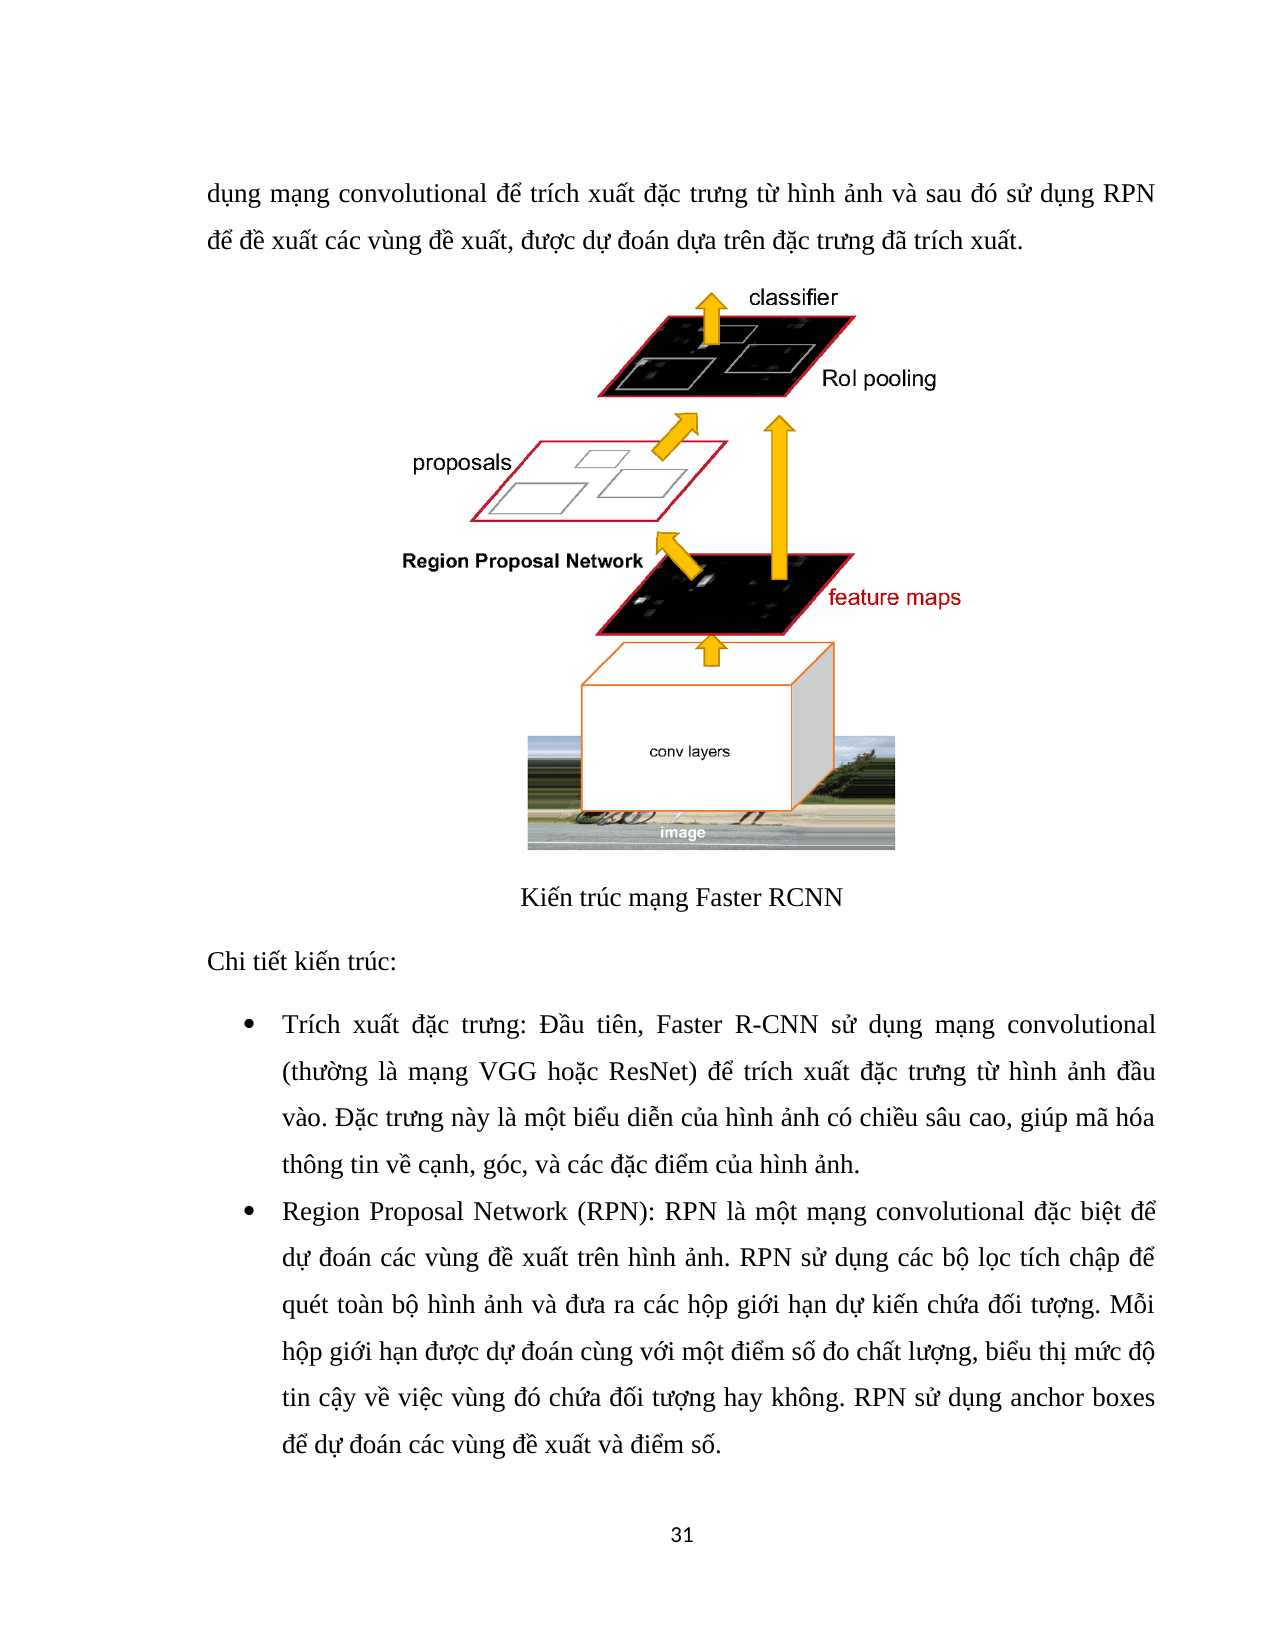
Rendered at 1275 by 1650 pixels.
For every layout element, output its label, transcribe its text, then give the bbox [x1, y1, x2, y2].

list Trích xuất đặc trưng: Đầu tiên, Faster R-CNN sử dụng mạng convolutional (thường là mạng VGG hoặc ResNet) để trích xuất đặc trưng từ hình ảnh đầu vào. Đặc trưng này là một biểu diễn của hình ảnh có chiều sâu cao, giúp mã hóa thông tin về cạnh, góc, và các đặc điểm của hình ảnh. [244, 1008, 1157, 1179]
text Chi tiết kiến trúc: [207, 945, 1157, 976]
picture [402, 287, 961, 851]
text Kiến trúc mạng Faster RCNN [207, 881, 1157, 912]
list Region Proposal Network (RPN): RPN là một mạng convolutional đặc biệt để dự đoán các vùng đề xuất trên hình ảnh. RPN sử dụng các bộ lọc tích chập để quét toàn bộ hình ảnh và đưa ra các hộp giới hạn dự kiến chứa đối tượng. Mỗi hộp giới hạn được dự đoán cùng với một điểm số đo chất lượng, biểu thị mức độ tin cậy về việc vùng đó chứa đối tượng hay không. RPN sử dụng anchor boxes để dự đoán các vùng đề xuất và điểm số. [244, 1195, 1157, 1459]
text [207, 177, 1157, 255]
